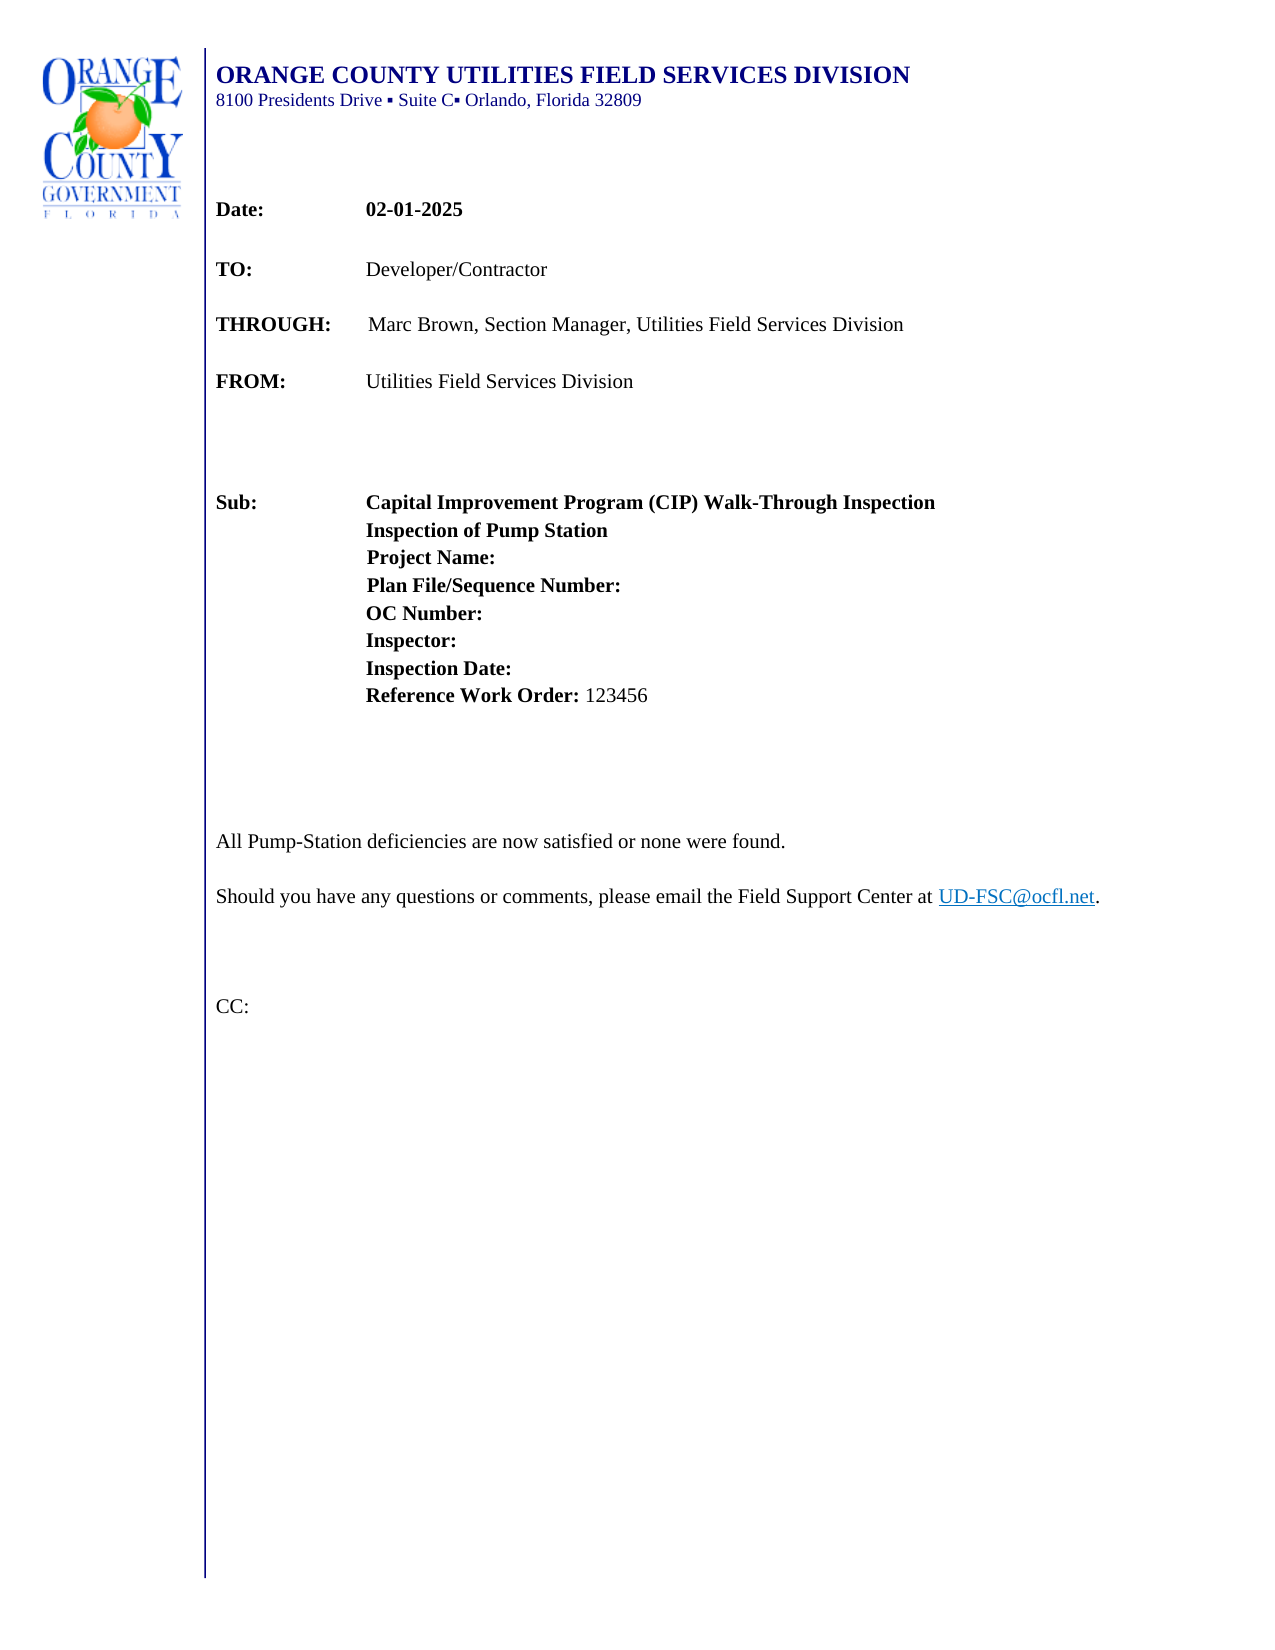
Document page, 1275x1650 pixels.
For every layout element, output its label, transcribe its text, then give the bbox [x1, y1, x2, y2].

text All Pump-Station deficiencies are now satisfied or none were found. [216, 828, 1125, 853]
text Project Name: [216, 545, 1125, 569]
text Reference Work Order: 123456 [366, 683, 1125, 707]
text Plan File/Sequence Number: [216, 573, 1125, 597]
subtitle FROM: Utilities Field Services Division [216, 369, 1125, 393]
text Sub: Capital Improvement Program (CIP) Walk-Through Inspection [216, 490, 1125, 514]
text OC Number: [216, 600, 1125, 624]
text Inspection of Pump Station [366, 518, 1125, 542]
text Inspector: [216, 628, 1125, 652]
text CC: [216, 994, 1125, 1018]
text Should you have any questions or comments, please email the Field Support Center at UD-FSC@ocfl.net. [216, 884, 1125, 908]
text 8100 Presidents Drive ▪ Suite C▪ Orlando, Florida 32809 [216, 89, 1125, 110]
text TO: Developer/Contractor [216, 257, 1125, 281]
text ORANGE COUNTY UTILITIES FIELD SERVICES DIVISION [216, 60, 1125, 89]
text Date: 02-01-2025 [216, 197, 1125, 221]
text Inspection Date: [366, 656, 1125, 680]
subtitle THROUGH: Marc Brown, Section Manager, Utilities Field Services Division [216, 312, 1125, 336]
